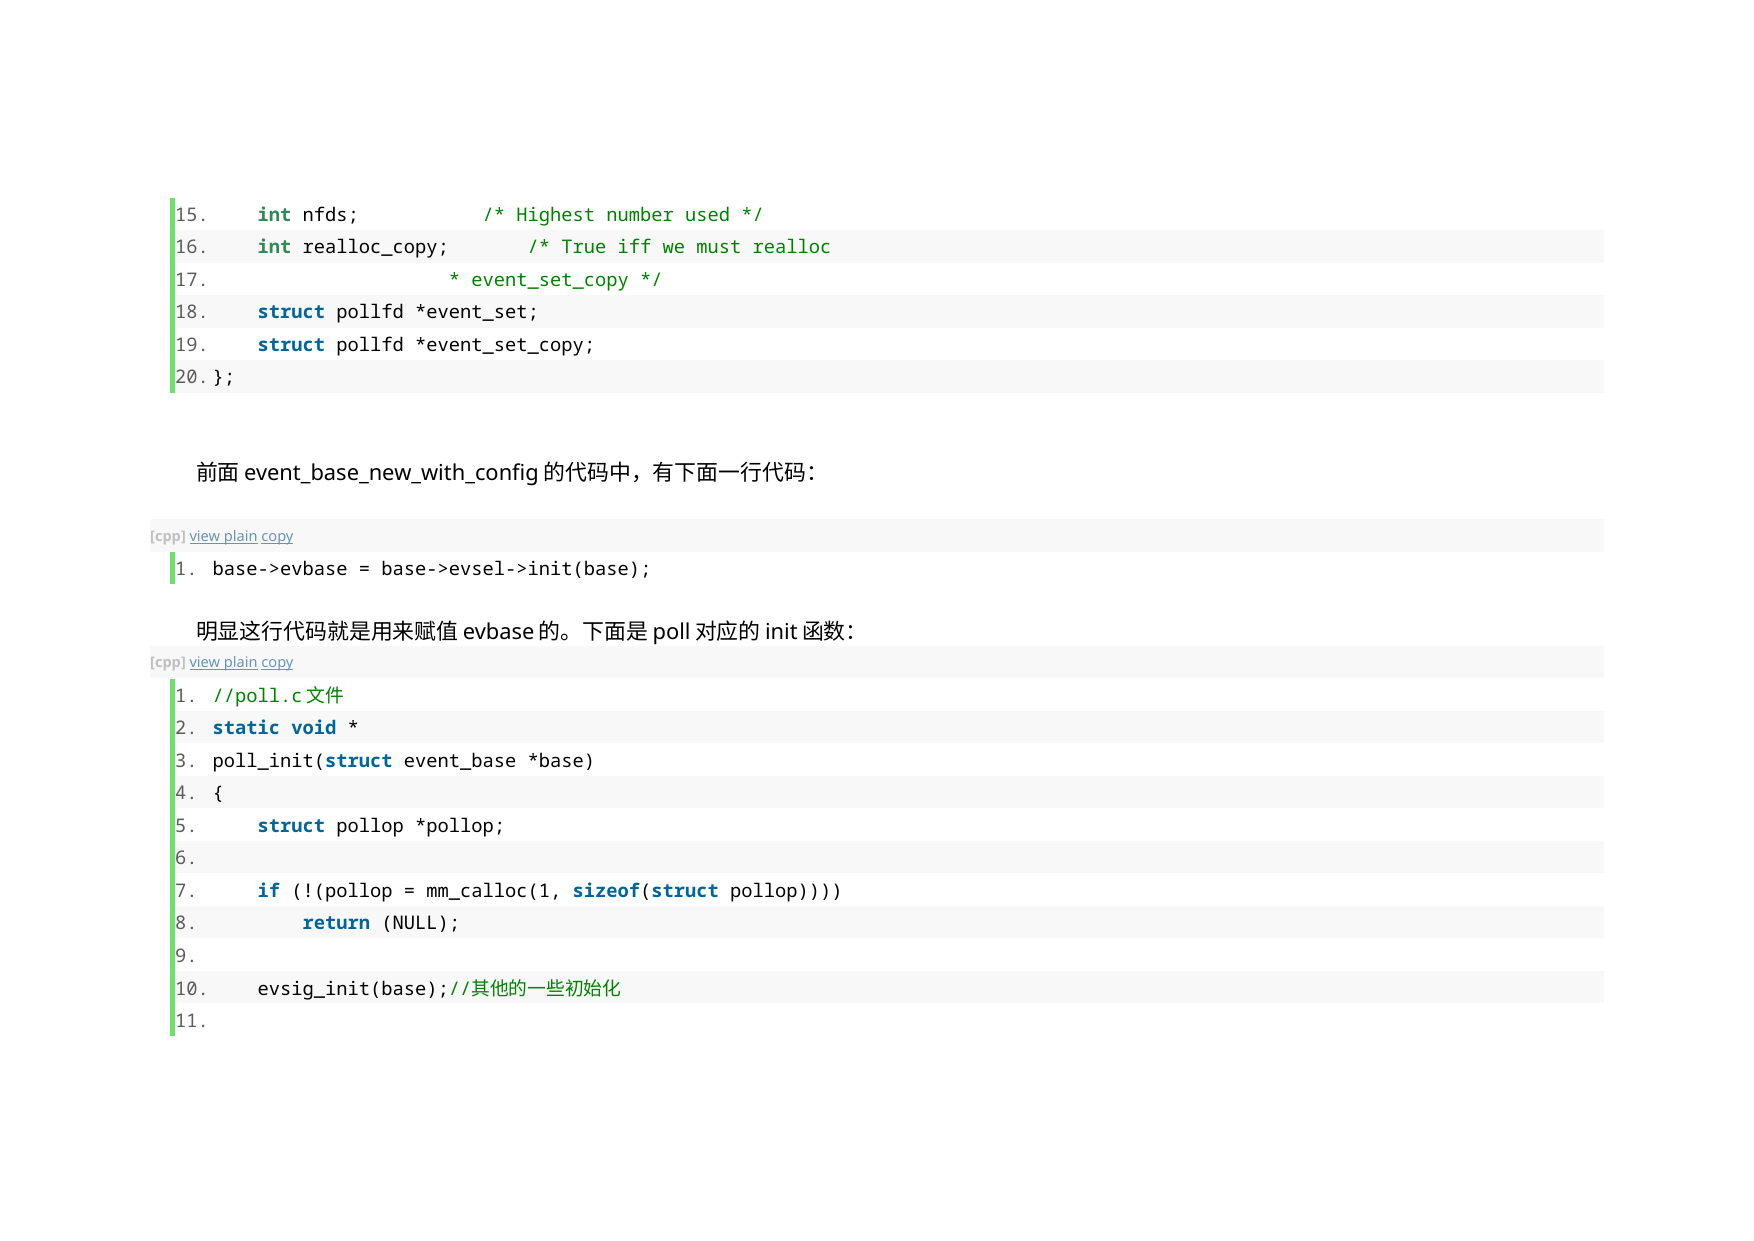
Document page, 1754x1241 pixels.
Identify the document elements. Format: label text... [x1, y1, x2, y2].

list static void * [175, 711, 1604, 743]
list base->evbase = base->evsel->init(base); [175, 552, 1604, 584]
text 明显这行代码就是用来赋值evbase的。下面是poll对应的init函数： [150, 613, 1604, 646]
list int nfds; /* Highest number used */ [175, 198, 1604, 230]
list if (!(pollop = mm_calloc(1, sizeof(struct pollop)))) [175, 873, 1604, 906]
list { [175, 776, 1604, 808]
list struct pollfd *event_set; [175, 295, 1604, 328]
list * event_set_copy */ [175, 263, 1604, 295]
list struct pollfd *event_set_copy; [175, 328, 1604, 360]
list poll_init(struct event_base *base) [175, 743, 1604, 776]
text [cpp] view plain copy [150, 519, 1604, 552]
list int realloc_copy; /* True iff we must realloc [175, 230, 1604, 263]
list evsig_init(base);//其他的一些初始化 [175, 971, 1604, 1003]
list //poll.c文件 [170, 678, 1604, 711]
list return (NULL); [175, 906, 1604, 938]
list struct pollop *pollop; [175, 808, 1604, 841]
text [cpp] view plain copy [150, 646, 1604, 678]
text 前面event_base_new_with_config的代码中，有下面一行代码： [150, 422, 1604, 519]
list }; [175, 360, 1604, 393]
